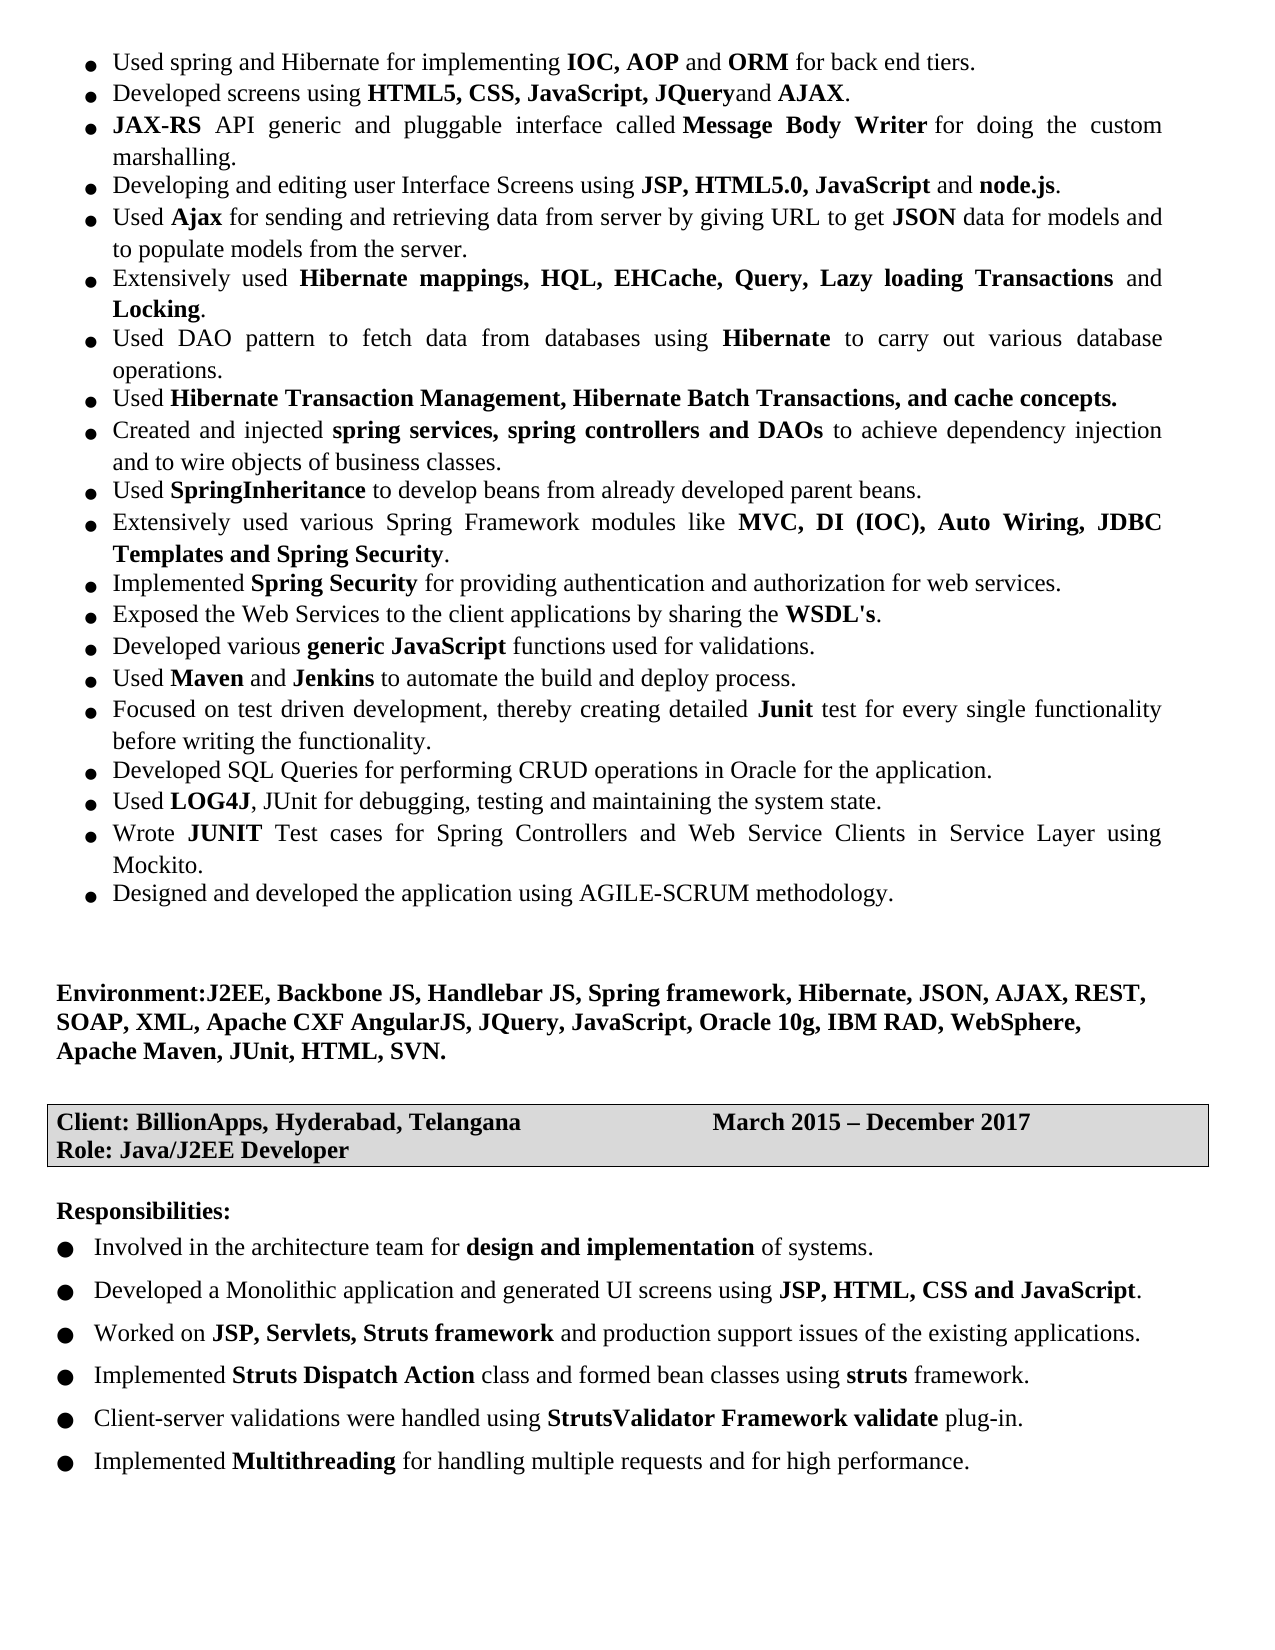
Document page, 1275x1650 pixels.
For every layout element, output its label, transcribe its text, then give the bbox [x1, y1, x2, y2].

list Developed screens using HTML5, CSS, JavaScript, JQueryand AJAX. [84, 78, 1162, 110]
list Implemented Spring Security for providing authentication and authorization for web services. [84, 568, 1162, 599]
text Environment:J2EE, Backbone JS, Handlebar JS, Spring framework, Hibernate, JSON, AJAX, REST, SOAP, XML, Apache CXF AngularJS, JQuery, JavaScript, Oracle 10g, IBM RAD, WebSphere, Apache Maven, JUnit, HTML, SVN. [37, 978, 1162, 1064]
list Developed SQL Queries for performing CRUD operations in Oracle for the application. [84, 755, 1162, 786]
list Created and injected spring services, spring controllers and DAOs to achieve dependency injection and to wire objects of business classes. [84, 415, 1162, 476]
list Implemented Struts Dispatch Action class and formed bean classes using struts framework. [56, 1353, 1200, 1396]
list Involved in the architecture team for design and implementation of systems. [56, 1225, 1200, 1268]
list Used LOG4J, JUnit for debugging, testing and maintaining the system state. [84, 786, 1162, 818]
list Designed and developed the application using AGILE-SCRUM methodology. [84, 878, 1162, 910]
list Used SpringInheritance to develop beans from already developed parent beans. [84, 476, 1162, 507]
list Used spring and Hibernate for implementing IOC, AOP and ORM for back end tiers. [84, 47, 1162, 78]
list Developed various generic JavaScript functions used for validations. [84, 631, 1162, 663]
list Worked on JSP, Servlets, Struts framework and production support issues of the existing applications. [56, 1310, 1200, 1353]
list Exposed the Web Services to the client applications by sharing the WSDL's. [84, 599, 1162, 631]
list Focused on test driven development, thereby creating detailed Junit test for every single functionality before writing the functionality. [84, 694, 1162, 755]
list Used DAO pattern to fetch data from databases using Hibernate to carry out various database operations. [84, 323, 1162, 383]
list Used Maven and Jenkins to automate the build and deploy process. [84, 663, 1162, 694]
list Developed a Monolithic application and generated UI screens using JSP, HTML, CSS and JavaScript. [56, 1268, 1200, 1310]
text Responsibilities: [56, 1196, 1200, 1225]
list Extensively used Hibernate mappings, HQL, EHCache, Query, Lazy loading Transactions and Locking. [84, 263, 1162, 323]
list Used Ajax for sending and retrieving data from server by giving URL to get JSON data for models and to populate models from the server. [84, 202, 1162, 263]
list Used Hibernate Transaction Management, Hibernate Batch Transactions, and cache concepts. [84, 383, 1162, 415]
list Wrote JUNIT Test cases for Spring Controllers and Web Service Clients in Service Layer using Mockito. [84, 818, 1162, 878]
list Extensively used various Spring Framework modules like MVC, DI (IOC), Auto Wiring, JDBC Templates and Spring Security. [84, 507, 1162, 568]
subtitle Role: Java/J2EE Developer [48, 1132, 1208, 1166]
subtitle Client: BillionApps, Hyderabad, Telangana March 2015 – December 2017 [48, 1105, 1208, 1132]
list JAX-RS API generic and pluggable interface called Message Body Writer for doing the custom marshalling. [84, 110, 1162, 171]
list Developing and editing user Interface Screens using JSP, HTML5.0, JavaScript and node.js. [84, 171, 1162, 202]
list Client-server validations were handled using StrutsValidator Framework validate plug-in. [56, 1396, 1200, 1438]
list Implemented Multithreading for handling multiple requests and for high performance. [56, 1438, 1200, 1481]
